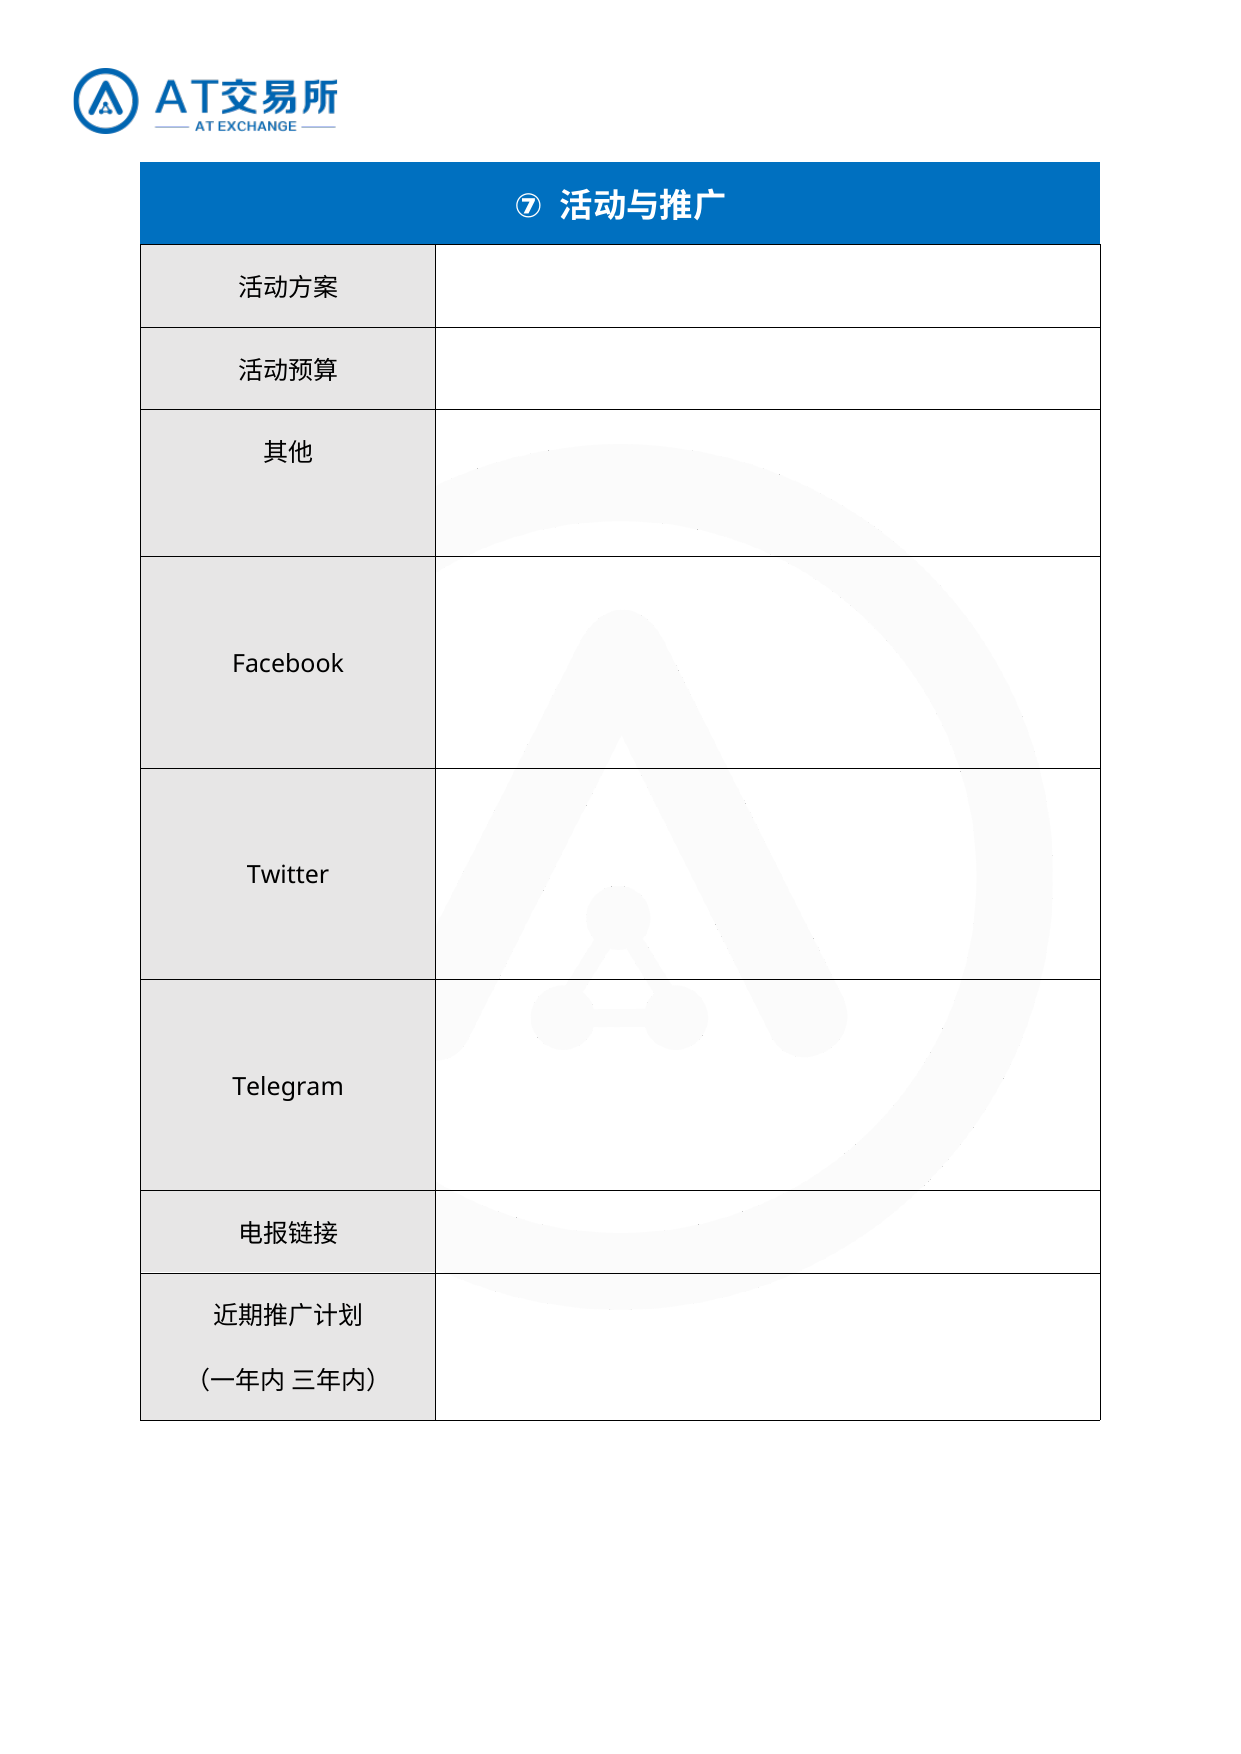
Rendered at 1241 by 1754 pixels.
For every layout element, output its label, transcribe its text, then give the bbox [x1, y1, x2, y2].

table_cell 其他 [141, 410, 435, 556]
table_cell [436, 980, 1100, 1190]
table_cell [436, 245, 1100, 327]
table_cell 电报链接 [141, 1191, 435, 1272]
table_cell Facebook [141, 557, 435, 768]
table_cell 近期推广计划 （一年内 三年内） [141, 1274, 435, 1420]
table_cell 活动方案 [141, 245, 435, 327]
table_cell Telegram [141, 980, 435, 1190]
picture [73, 68, 338, 134]
table_cell [436, 410, 1100, 556]
table_cell [436, 769, 1100, 979]
table_cell [436, 557, 1100, 768]
table_header ⑦ 活动与推广 [140, 162, 1100, 244]
table_cell [436, 1191, 1100, 1272]
table_cell [436, 1274, 1100, 1420]
table_cell Twitter [141, 769, 435, 979]
table_cell [436, 328, 1100, 409]
table_cell 活动预算 [141, 328, 435, 409]
